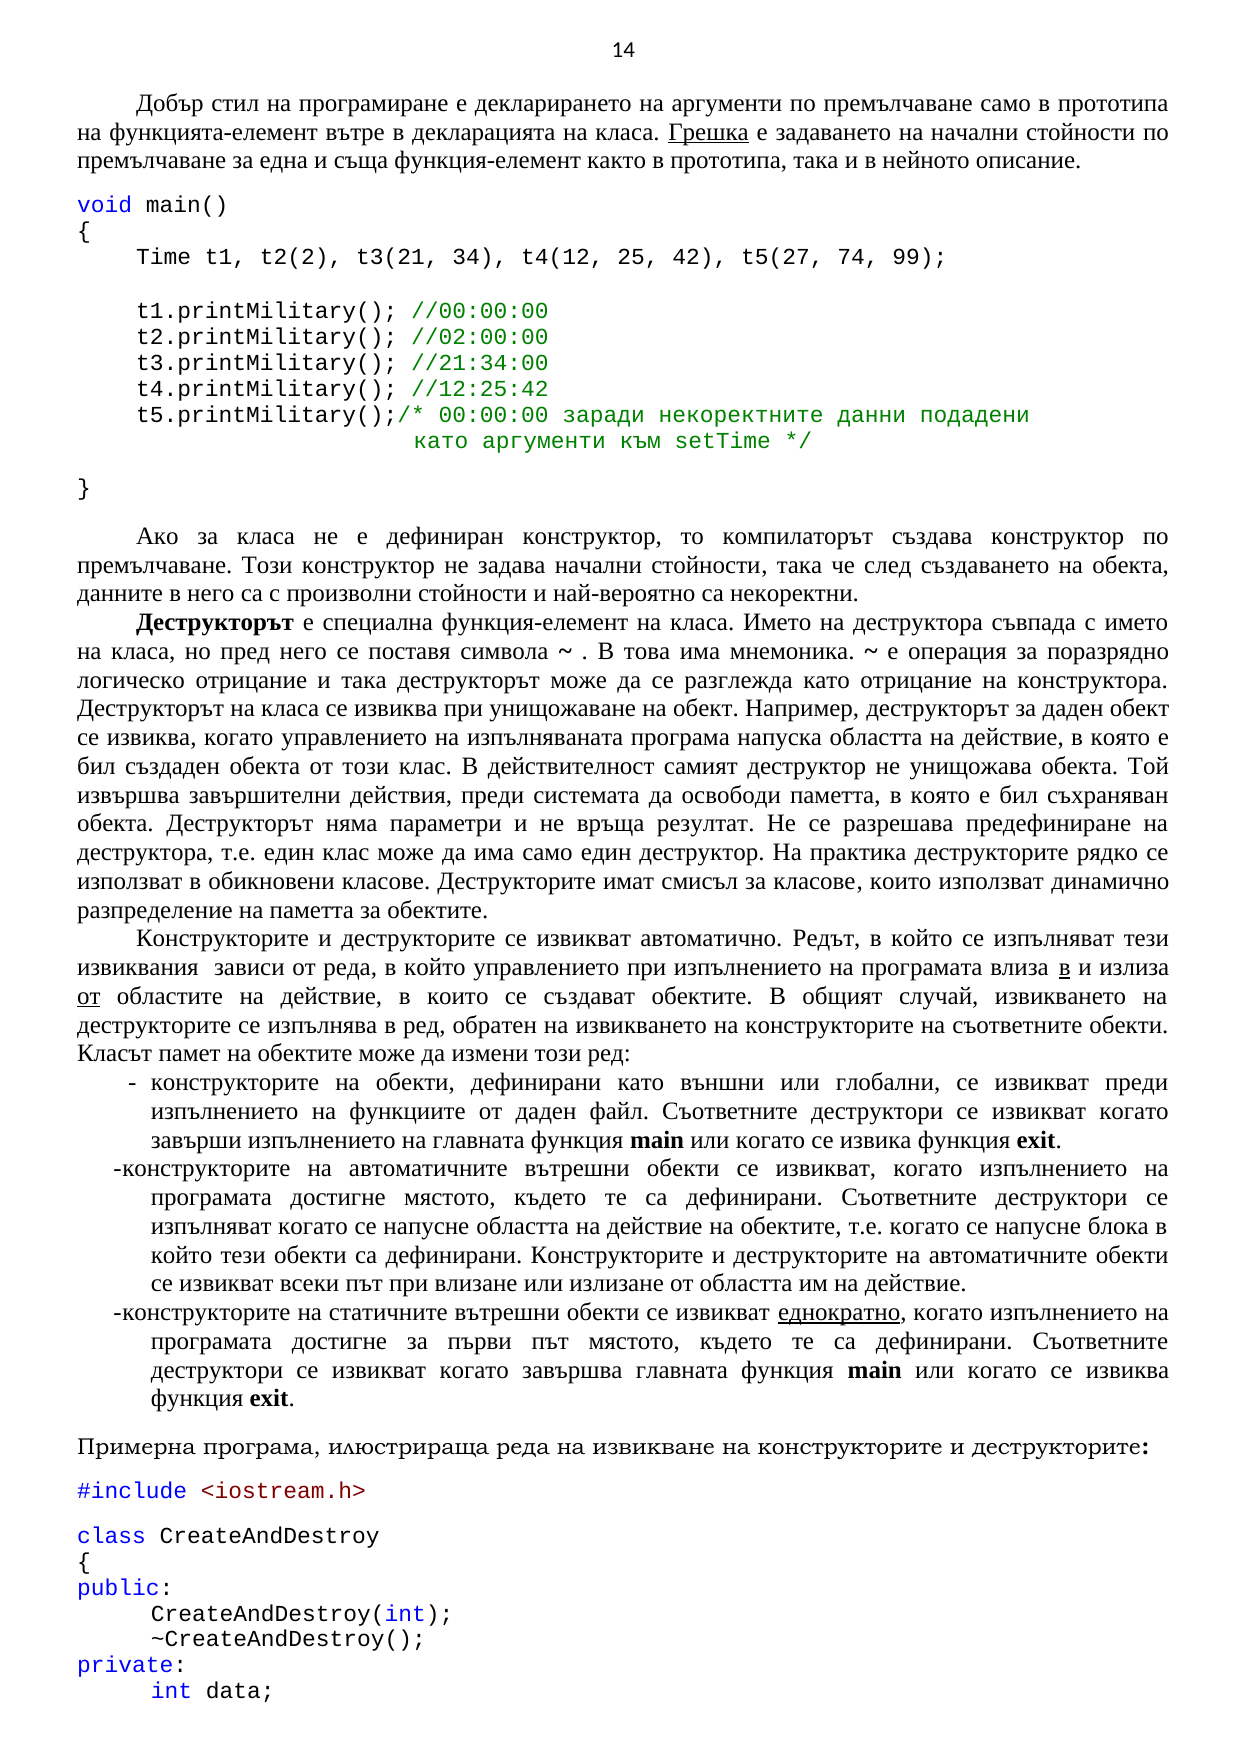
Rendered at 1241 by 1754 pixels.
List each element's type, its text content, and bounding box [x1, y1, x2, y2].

text Деструкторът е специална функция-елемент на класа. Името на деструктора съвпада с името на класа, но пред него се поставя символа ~ . В това има мнемоника. ~ е операция за поразрядно логическо отрицание и така деструкторът може да се разглежда като отрицание на конструктора. Деструкторът на класа се извиква при унищожаване на обект. Например, деструкторът за даден обект се извиква, когато управлението на изпълняваната програма напуска областта на действие, в която е бил създаден обекта от този клас. В действителност самият деструктор не унищожава обекта. Той извършва завършителни действия, преди системата да освободи паметта, в която е бил съхраняван обекта. Деструкторът няма параметри и не връща резултат. Не се разрешава предефиниране на деструктора, т.е. един клас може да има само един деструктор. На практика деструкторите рядко се използват в обикновени класове. Деструкторите имат смисъл за класове, които използват динамично разпределение на паметта за обектите. [77, 607, 1169, 923]
text Time t1, t2(2), t3(21, 34), t4(12, 25, 42), t5(27, 74, 99); [77, 245, 1169, 271]
list конструкторите на статичните вътрешни обекти се извикват еднократно, когато изпълнението на програмата достигне за първи път мястото, където те са дефинирани. Съответните деструктори се извикват когато завършва главната функция main или когато се извиква функция exit. [113, 1297, 1169, 1412]
text CreateAndDestroy(int); [77, 1602, 1169, 1628]
text Примерна програма, илюстрираща реда на извикване на конструкторите и деструкторите: [77, 1431, 1169, 1460]
text void main() [77, 193, 1169, 219]
text { [77, 219, 1169, 245]
text private: [77, 1654, 1169, 1680]
text { [77, 1550, 1169, 1576]
text #include <iostream.h> [77, 1479, 1169, 1505]
text public: [77, 1576, 1169, 1602]
text Конструкторите и деструкторите се извикват автоматично. Редът, в който се изпълняват тези извиквания зависи от реда, в който управлението при изпълнението на програмата влиза в и излиза от областите на действие, в които се създават обектите. В общият случай, извикването на деструкторите се изпълнява в ред, обратен на извикването на конструкторите на съответните обекти. Класът памет на обектите може да измени този ред: [77, 923, 1169, 1067]
list конструкторите на обекти, дефинирани като външни или глобални, се извикват преди изпълнението на функциите от даден файл. Съответните деструктори се извикват когато завърши изпълнението на главната функция main или когато се извика функция exit. [128, 1067, 1169, 1153]
text Ако за класа не е дефиниран конструктор, то компилаторът създава конструктор по премълчаване. Този конструктор не задава начални стойности, така че след създаването на обекта, данните в него са с произволни стойности и най-вероятно са некоректни. [77, 521, 1169, 607]
text class CreateAndDestroy [77, 1524, 1169, 1550]
text Добър стил на програмиране е декларирането на аргументи по премълчаване само в прототипа на функцията-елемент вътре в декларацията на класа. Грешка е задаването на начални стойности по премълчаване за една и съща функция-елемент както в прототипа, така и в нейното описание. [77, 88, 1169, 174]
list конструкторите на автоматичните вътрешни обекти се извикват, когато изпълнението на програмата достигне мястото, където те са дефинирани. Съответните деструктори се изпълняват когато се напусне областта на действие на обектите, т.е. когато се напусне блока в който тези обекти са дефинирани. Конструкторите и деструкторите на автоматичните обекти се извикват всеки път при влизане или излизане от областта им на действие. [113, 1153, 1169, 1297]
text t1.printMilitary(); //00:00:00 t2.printMilitary(); //02:00:00 t3.printMilitary(); //21:34:00 t4.printMilitary(); //12:25:42 t5.printMilitary();/* 00:00:00 заради некоректните данни подадени като аргументи към setTime */ [136, 299, 1169, 455]
text int data; [77, 1680, 1169, 1706]
text } [77, 476, 1169, 502]
text ~CreateAndDestroy(); [77, 1628, 1169, 1654]
